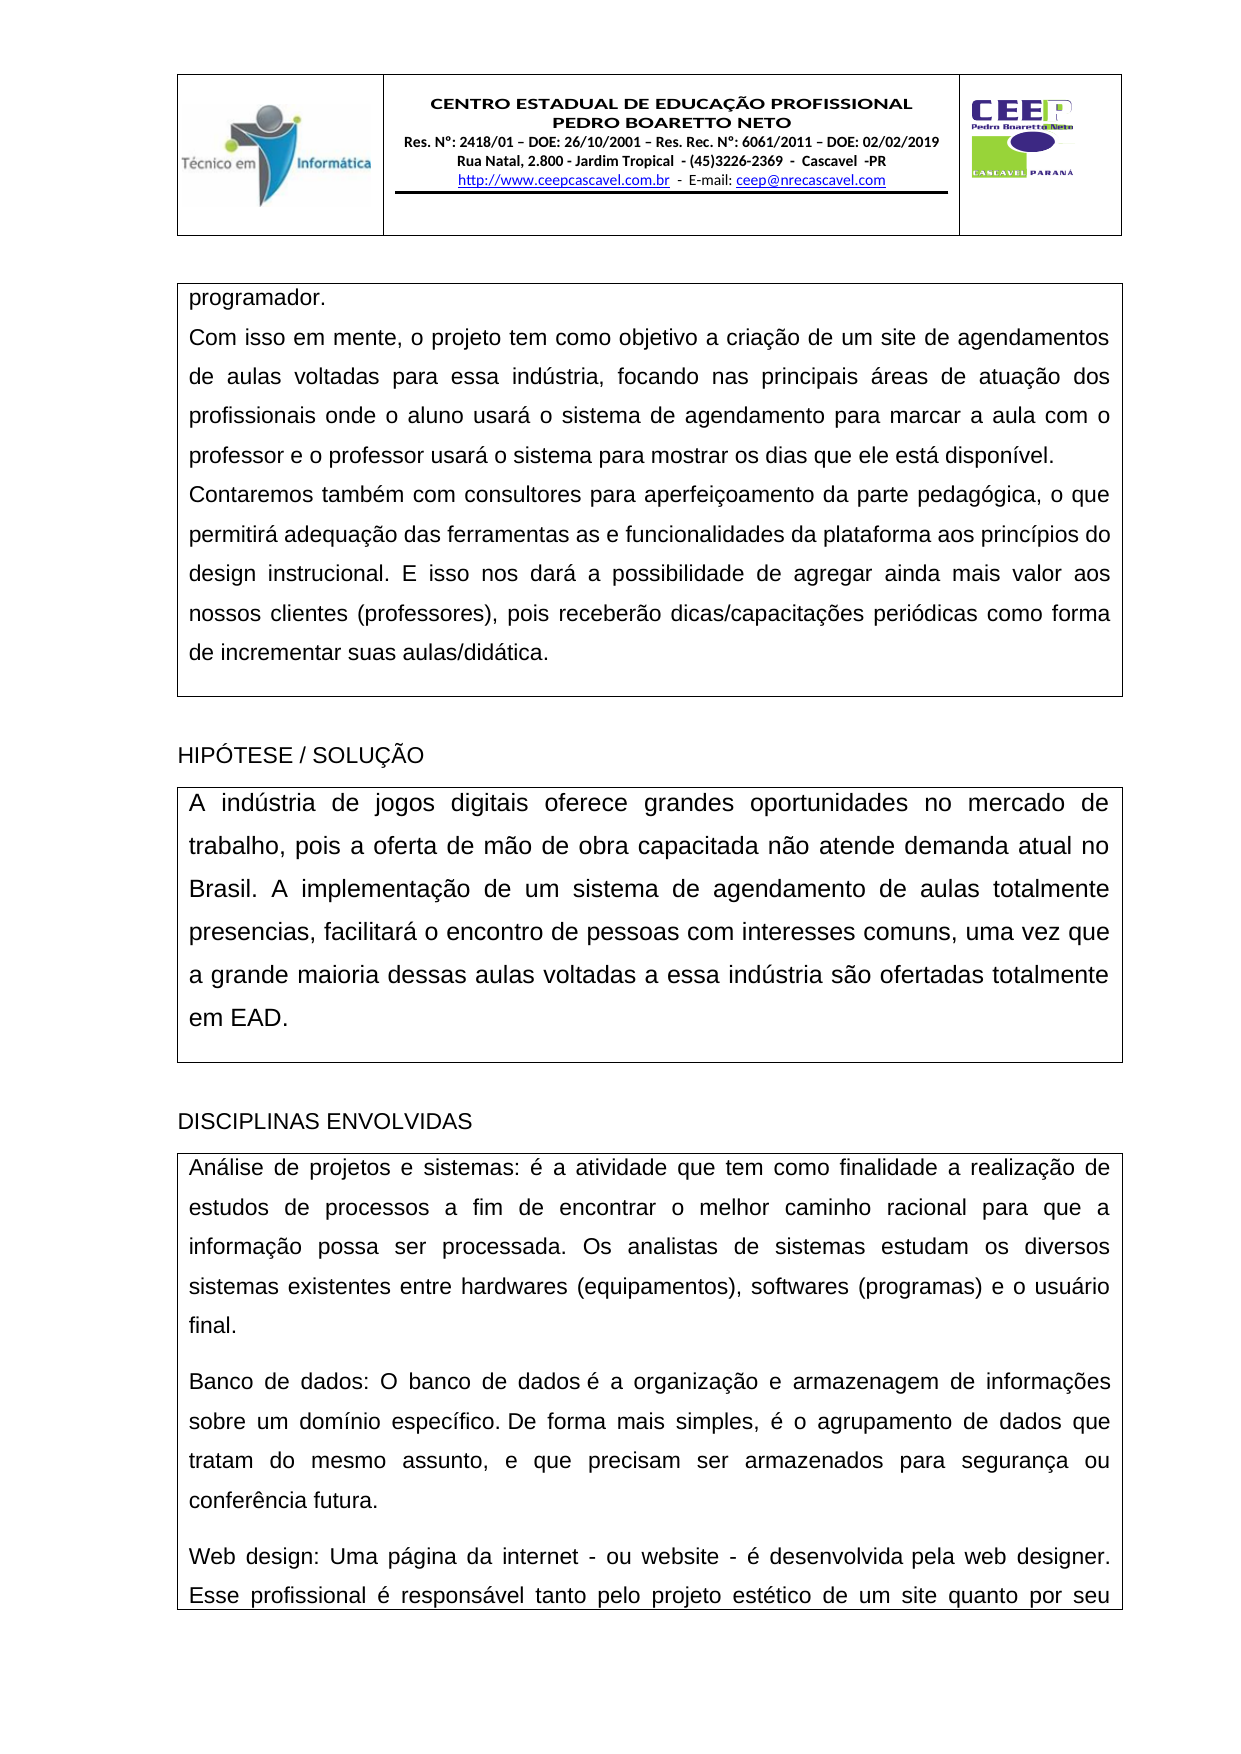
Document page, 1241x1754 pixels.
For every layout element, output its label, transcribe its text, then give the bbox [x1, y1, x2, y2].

text HIPÓTESE / SOLUÇÃO [177, 742, 1122, 768]
table_header A indústria de jogos digitais oferece grandes oportunidades no mercado de trabalho, pois a oferta de mão de obra capacitada não atende demanda atual no Brasil. A implementação de um sistema de agendamento de aulas totalmente presencias, facilitará o encontro de pessoas com interesses comuns, uma vez que a grande maioria dessas aulas voltadas a essa indústria são ofertadas totalmente em EAD. [178, 788, 1122, 1062]
text DISCIPLINAS ENVOLVIDAS [177, 1108, 1004, 1134]
picture [181, 104, 371, 207]
